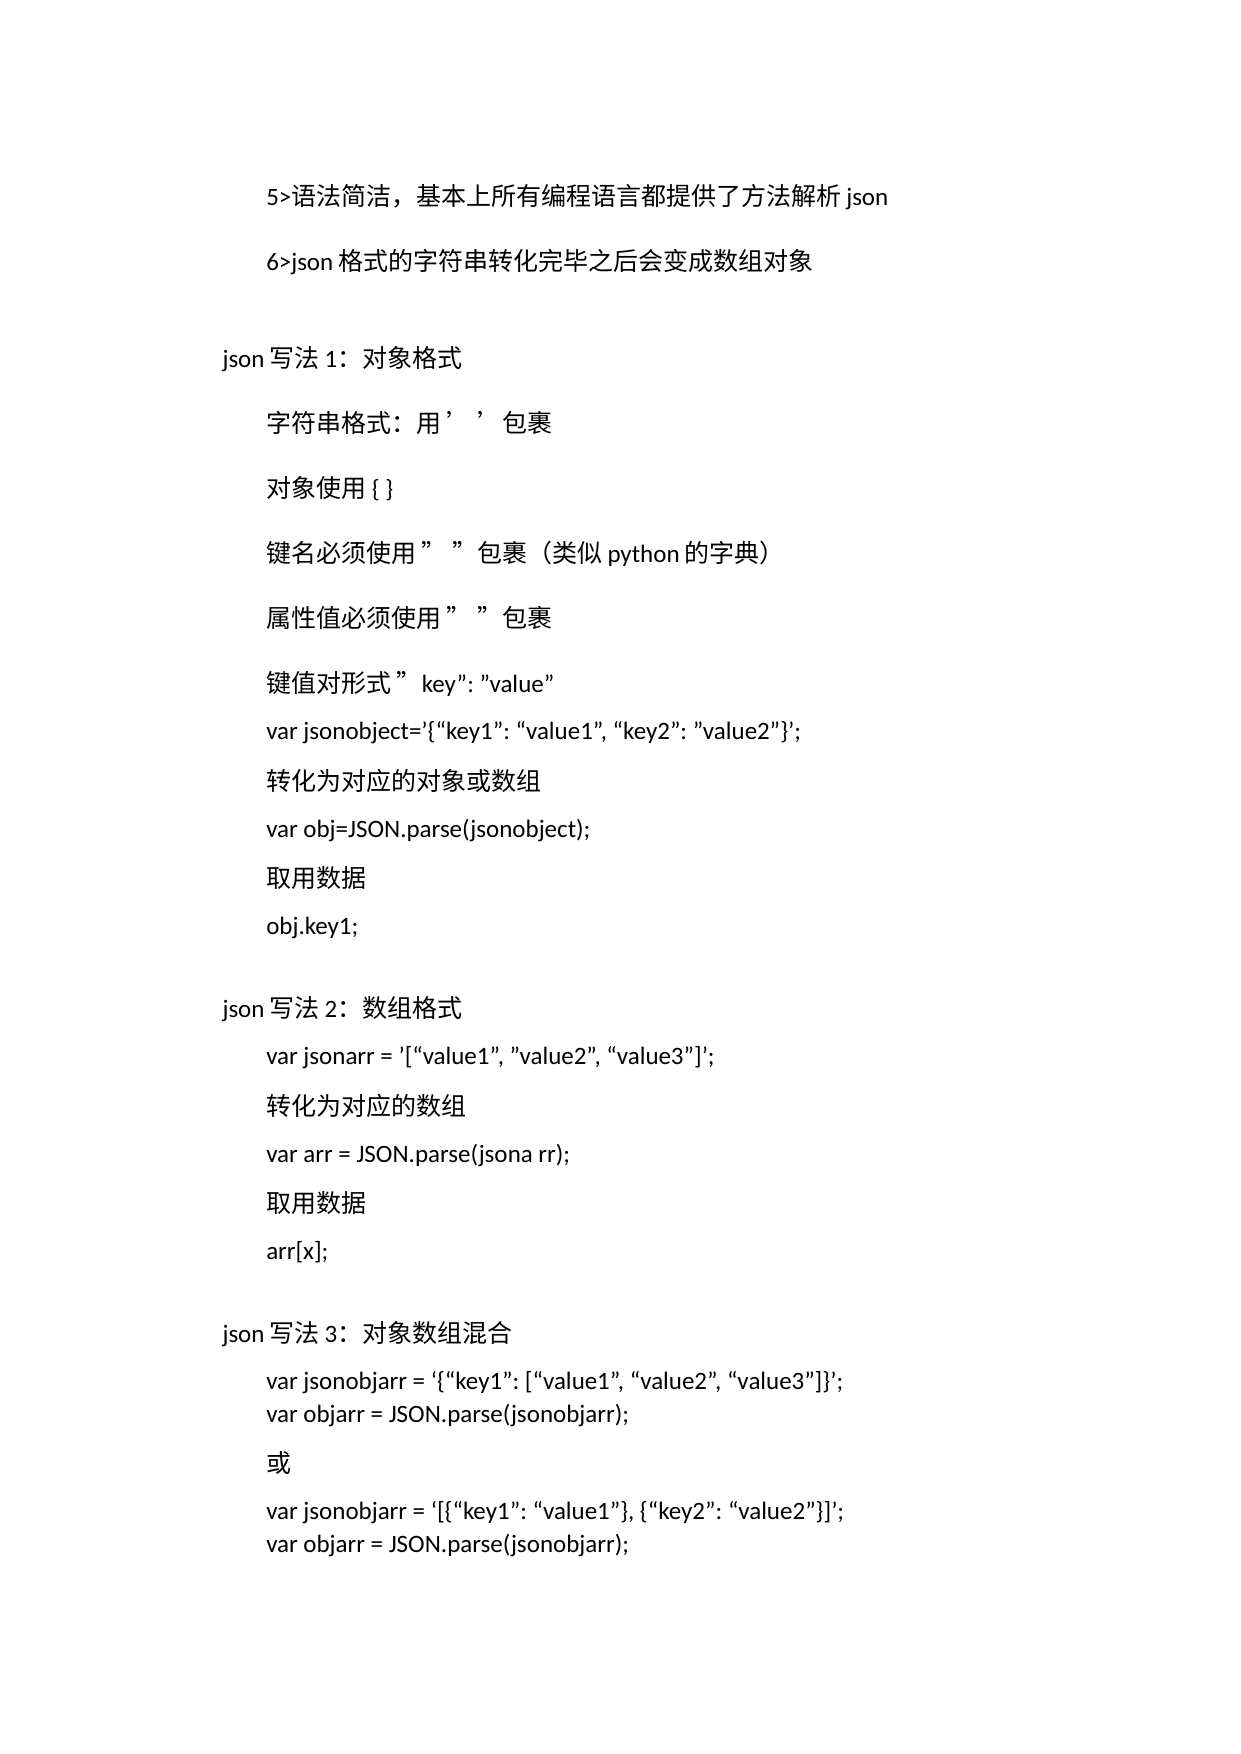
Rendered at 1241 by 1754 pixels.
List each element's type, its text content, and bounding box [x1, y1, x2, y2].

list 键值对形式 ”key”: ”value” [222, 649, 1106, 714]
list 转化为对应的对象或数组 [222, 747, 1106, 812]
list var jsonarr = ’[“value1”, ”value2”, “value3”]’; [222, 1039, 1106, 1072]
list json写法3：对象数组混合 [178, 1299, 1106, 1364]
list var objarr = JSON.parse(jsonobjarr); [222, 1397, 1106, 1429]
list var obj=JSON.parse(jsonobject); [222, 812, 1106, 844]
list 取用数据 [222, 844, 1106, 909]
list 属性值必须使用 ” ”包裹 [222, 584, 1106, 649]
list var jsonobjarr = ‘[{“key1”: “value1”}, {“key2”: “value2”}]’; [222, 1494, 1106, 1527]
list obj.key1; [222, 909, 1106, 942]
list var jsonobject=’{“key1”: “value1”, “key2”: ”value2”}’; [222, 714, 1106, 747]
list 或 [222, 1429, 1106, 1494]
list 对象使用 { } [222, 454, 1106, 519]
list json格式的字符串转化完毕之后会变成数组对象 [222, 227, 1106, 292]
list 字符串格式：用 ’ ’包裹 [222, 389, 1106, 454]
list var jsonobjarr = ‘{“key1”: [“value1”, “value2”, “value3”]}’; [222, 1364, 1106, 1397]
list var objarr = JSON.parse(jsonobjarr); [222, 1527, 1106, 1559]
list arr[x]; [222, 1234, 1106, 1267]
list 转化为对应的数组 [222, 1072, 1106, 1137]
list 取用数据 [222, 1169, 1106, 1234]
list json写法1：对象格式 [178, 324, 1106, 389]
list 语法简洁，基本上所有编程语言都提供了方法解析json [222, 162, 1106, 227]
list var arr = JSON.parse(jsona rr); [222, 1137, 1106, 1169]
list json写法2：数组格式 [178, 974, 1106, 1039]
list 键名必须使用 ” ”包裹（类似python的字典） [222, 519, 1106, 584]
